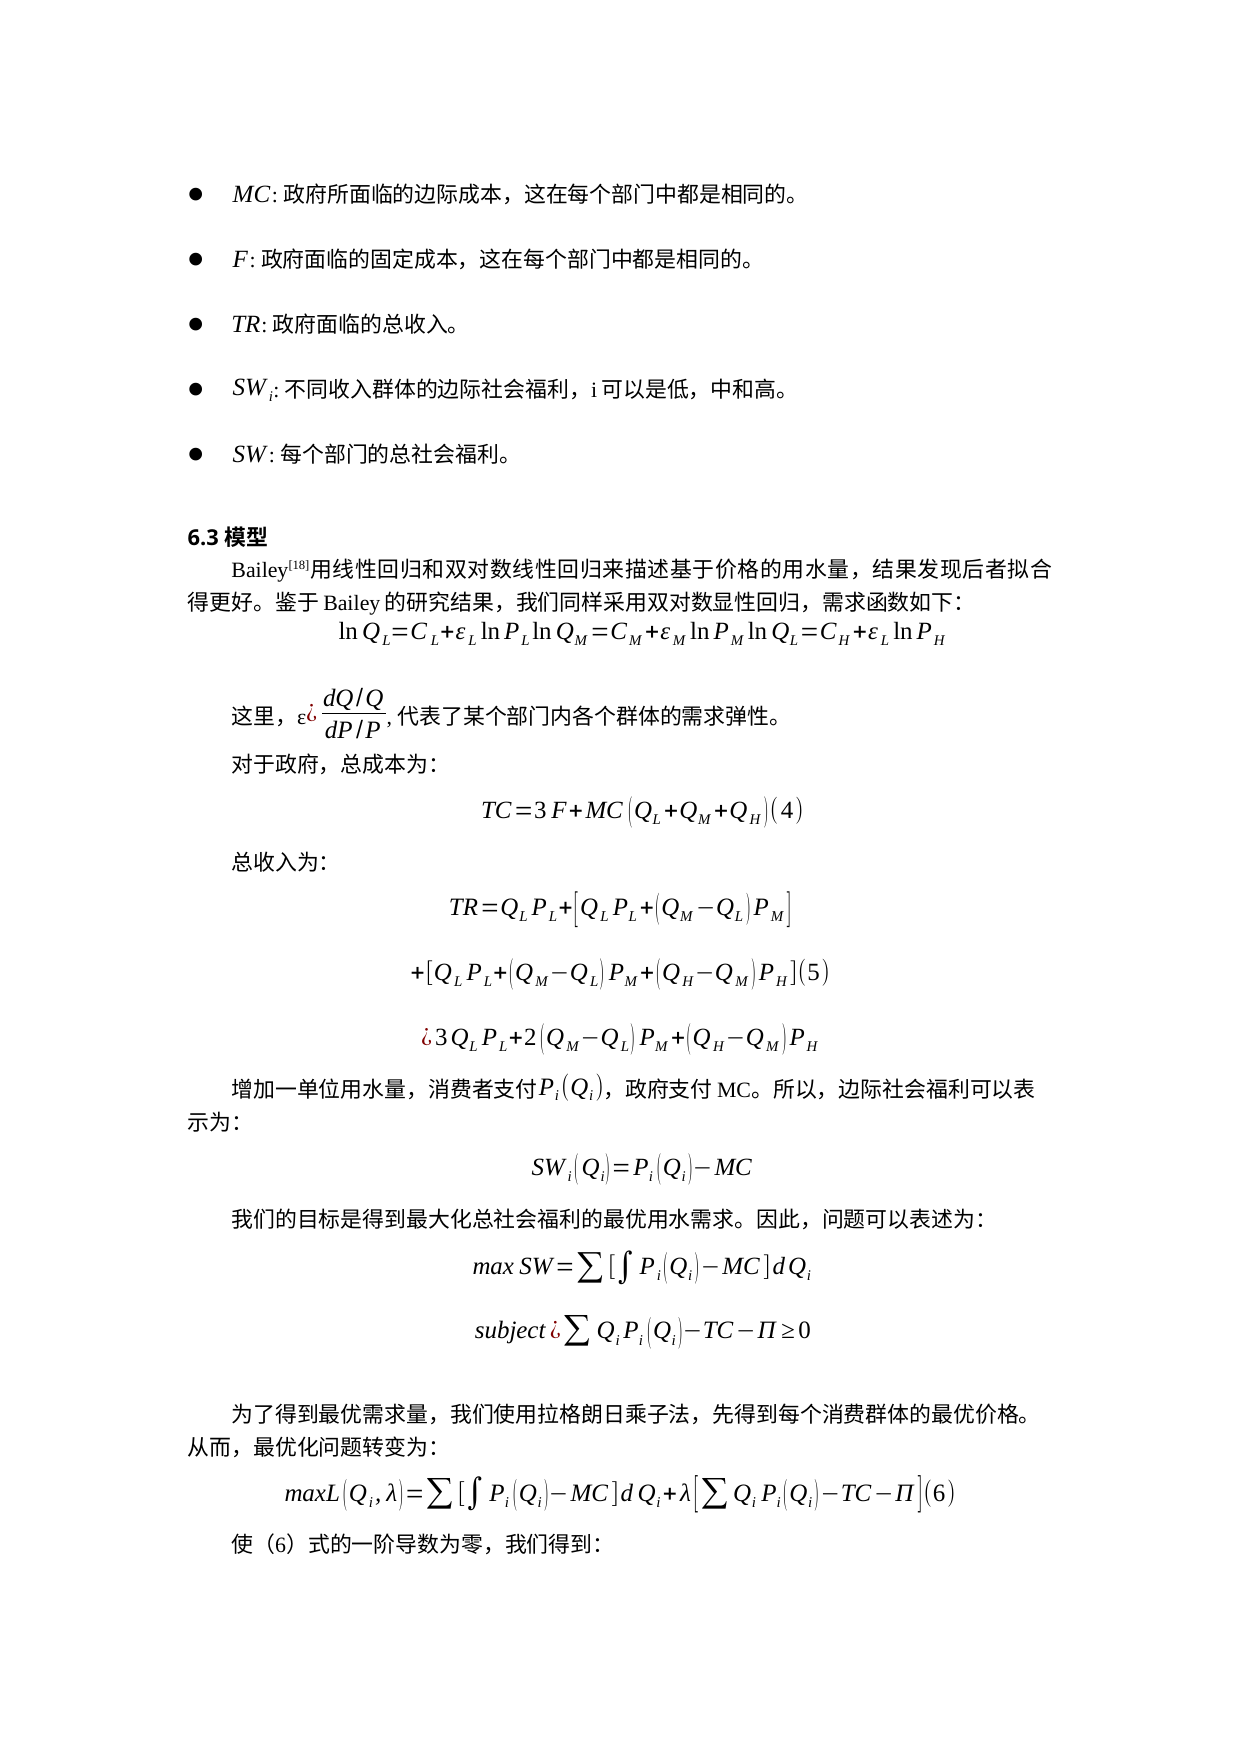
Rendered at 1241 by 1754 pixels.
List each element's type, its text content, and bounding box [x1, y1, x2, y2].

text 6.3 模型 [187, 519, 1053, 552]
text 对于政府，总成本为： [187, 747, 1053, 779]
list : 政府所面临的边际成本，这在每个部门中都是相同的。 [187, 162, 1053, 227]
list : 每个部门的总社会福利。 [187, 422, 1053, 487]
text Bailey[18]用线性回归和双对数线性回归来描述基于价格的用水量，结果发现后者拟合得更好。鉴于Bailey的研究结果，我们同样采用双对数显性回归，需求函数如下： [187, 552, 1053, 617]
list : 政府面临的固定成本，这在每个部门中都是相同的。 [187, 227, 1053, 292]
list : 不同收入群体的边际社会福利，i可以是低，中和高。 [187, 357, 1053, 422]
text 为了得到最优需求量，我们使用拉格朗日乘子法，先得到每个消费群体的最优价格。从而，最优化问题转变为： [187, 1397, 1053, 1462]
text 使（6）式的一阶导数为零，我们得到： [187, 1527, 1053, 1559]
text 总收入为： [187, 844, 1053, 877]
text 增加一单位用水量，消费者支付，政府支付MC。所以，边际社会福利可以表示为： [187, 1072, 1053, 1137]
text 这里，ε, 代表了某个部门内各个群体的需求弹性。 [187, 682, 1053, 747]
list : 政府面临的总收入。 [187, 292, 1053, 357]
text 我们的目标是得到最大化总社会福利的最优用水需求。因此，问题可以表述为： [187, 1202, 1053, 1234]
